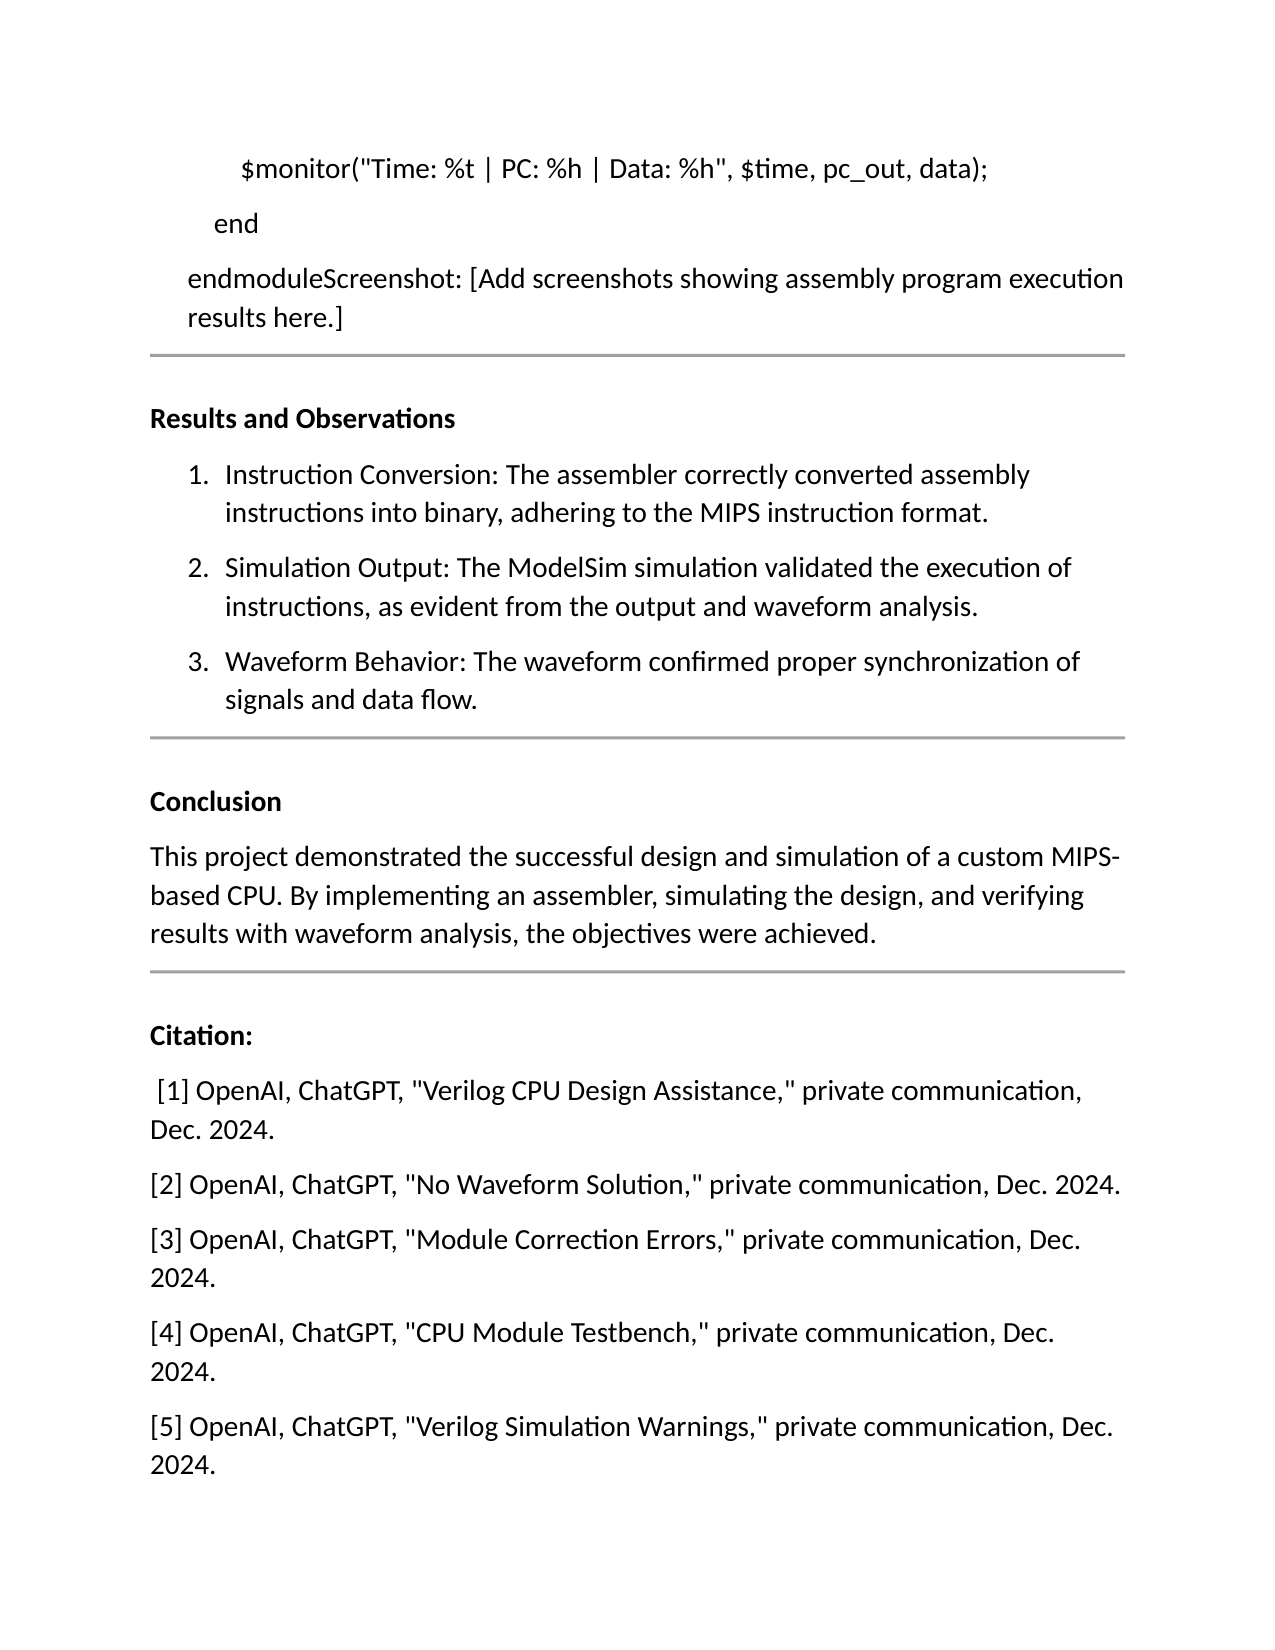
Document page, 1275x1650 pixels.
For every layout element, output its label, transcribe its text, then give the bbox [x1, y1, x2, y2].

text [1] OpenAI, ChatGPT, "Verilog CPU Design Assistance," private communication, Dec. 2024. [150, 1072, 1125, 1146]
text endmoduleScreenshot: [Add screenshots showing assembly program execution results here.] [187, 260, 1125, 334]
text [2] OpenAI, ChatGPT, "No Waveform Solution," private communication, Dec. 2024. [150, 1166, 1125, 1201]
text Conclusion [150, 783, 1125, 819]
list Waveform Behavior: The waveform confirmed proper synchronization of signals and data flow. [187, 643, 1125, 717]
list Instruction Conversion: The assembler correctly converted assembly instructions into binary, adhering to the MIPS instruction format. [187, 456, 1125, 530]
text Citation: [150, 1017, 1125, 1053]
text This project demonstrated the successful design and simulation of a custom MIPS-based CPU. By implementing an assembler, simulating the design, and verifying results with waveform analysis, the objectives were achieved. [150, 838, 1125, 951]
text end [187, 205, 1125, 241]
text Results and Observations [150, 401, 1125, 436]
text [5] OpenAI, ChatGPT, "Verilog Simulation Warnings," private communication, Dec. 2024. [150, 1408, 1125, 1482]
text [3] OpenAI, ChatGPT, "Module Correction Errors," private communication, Dec. 2024. [150, 1221, 1125, 1295]
list Simulation Output: The ModelSim simulation validated the execution of instructions, as evident from the output and waveform analysis. [187, 549, 1125, 623]
text [4] OpenAI, ChatGPT, "CPU Module Testbench," private communication, Dec. 2024. [150, 1314, 1125, 1388]
text $monitor("Time: %t | PC: %h | Data: %h", $time, pc_out, data); [187, 150, 1125, 186]
